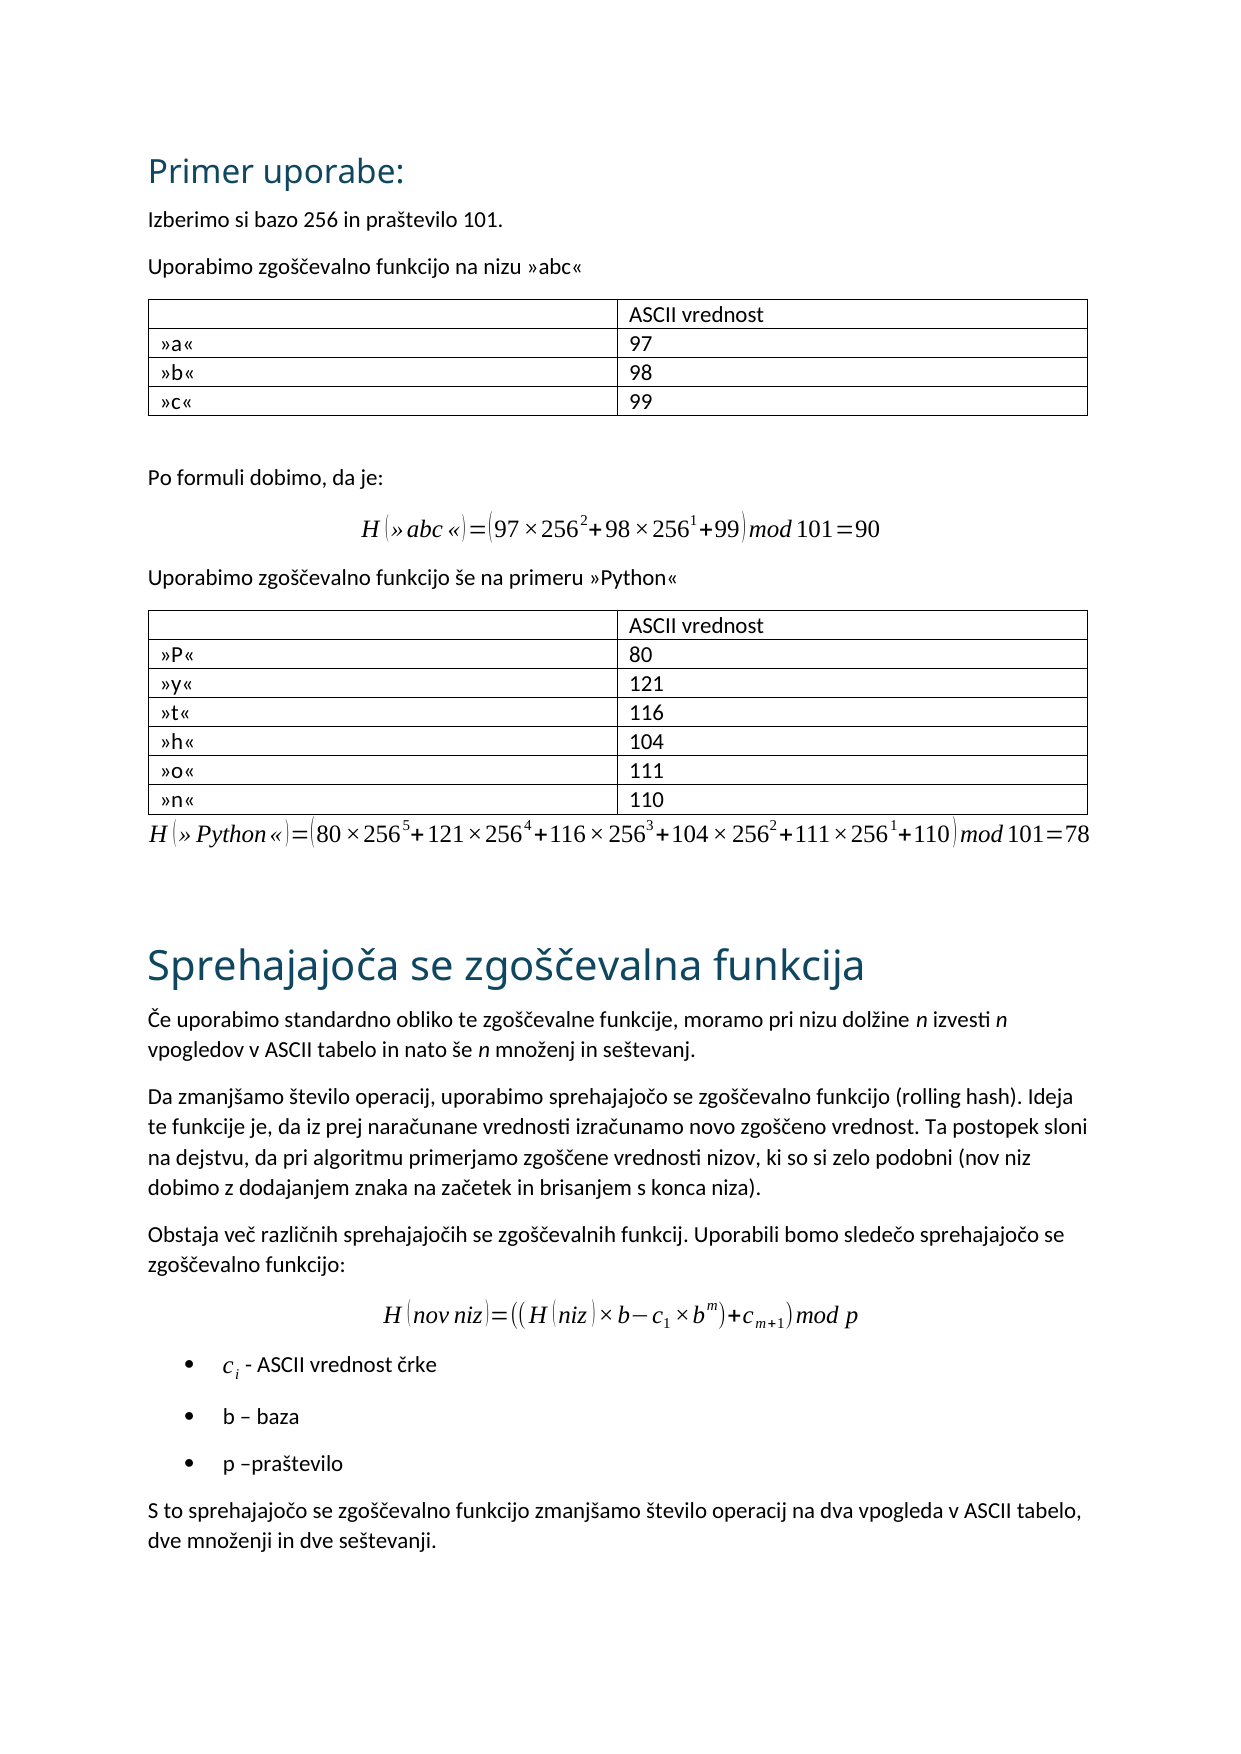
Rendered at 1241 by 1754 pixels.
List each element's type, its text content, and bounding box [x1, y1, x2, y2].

table_cell »P« [149, 640, 617, 668]
subtitle Sprehajajoča se zgoščevalna funkcija [148, 936, 1093, 992]
text Da zmanjšamo število operacij, uporabimo sprehajajočo se zgoščevalno funkcijo (rolling hash). Ideja te funkcije je, da iz prej naračunane vrednosti izračunamo novo zgoščeno vrednost. Ta postopek sloni na dejstvu, da pri algoritmu primerjamo zgoščene vrednosti nizov, ki so si zelo podobni (nov niz dobimo z dodajanjem znaka na začetek in brisanjem s konca niza). [148, 1082, 1093, 1201]
table_cell »a« [149, 329, 617, 357]
table_cell 110 [618, 785, 1087, 813]
table_cell »o« [149, 756, 617, 784]
table_cell 121 [618, 669, 1087, 697]
table_cell 116 [618, 698, 1087, 726]
table_cell 99 [618, 387, 1087, 415]
text Uporabimo zgoščevalno funkcijo na nizu »abc« [148, 252, 1093, 280]
table_cell »t« [149, 698, 617, 726]
table_header ASCII vrednost [618, 300, 1087, 328]
table_header [149, 300, 617, 328]
table_cell 80 [618, 640, 1087, 668]
table_cell »y« [149, 669, 617, 697]
text S to sprehajajočo se zgoščevalno funkcijo zmanjšamo število operacij na dva vpogleda v ASCII tabelo, dve množenji in dve seštevanji. [148, 1496, 1093, 1554]
table_cell »b« [149, 358, 617, 386]
table_cell 111 [618, 756, 1087, 784]
table_cell »h« [149, 727, 617, 755]
table_cell 104 [618, 727, 1087, 755]
list p –praštevilo [185, 1449, 1093, 1477]
table_cell 97 [618, 329, 1087, 357]
table_header [149, 611, 617, 639]
table_header ASCII vrednost [618, 611, 1087, 639]
table_cell »n« [149, 785, 617, 813]
text Če uporabimo standardno obliko te zgoščevalne funkcije, moramo pri nizu dolžine n izvesti n vpogledov v ASCII tabelo in nato še n množenj in seštevanj. [148, 1005, 1093, 1063]
subtitle Primer uporabe: [148, 148, 1093, 193]
table_cell 98 [618, 358, 1087, 386]
table_cell »c« [149, 387, 617, 415]
list - ASCII vrednost črke [185, 1351, 1093, 1383]
text Izberimo si bazo 256 in praštevilo 101. [148, 205, 1093, 233]
text Po formuli dobimo, da je: [148, 463, 1093, 491]
text Uporabimo zgoščevalno funkcijo še na primeru »Python« [148, 563, 1093, 591]
text Obstaja več različnih sprehajajočih se zgoščevalnih funkcij. Uporabili bomo sledečo sprehajajočo se zgoščevalno funkcijo: [148, 1220, 1093, 1278]
list b – baza [185, 1402, 1093, 1430]
